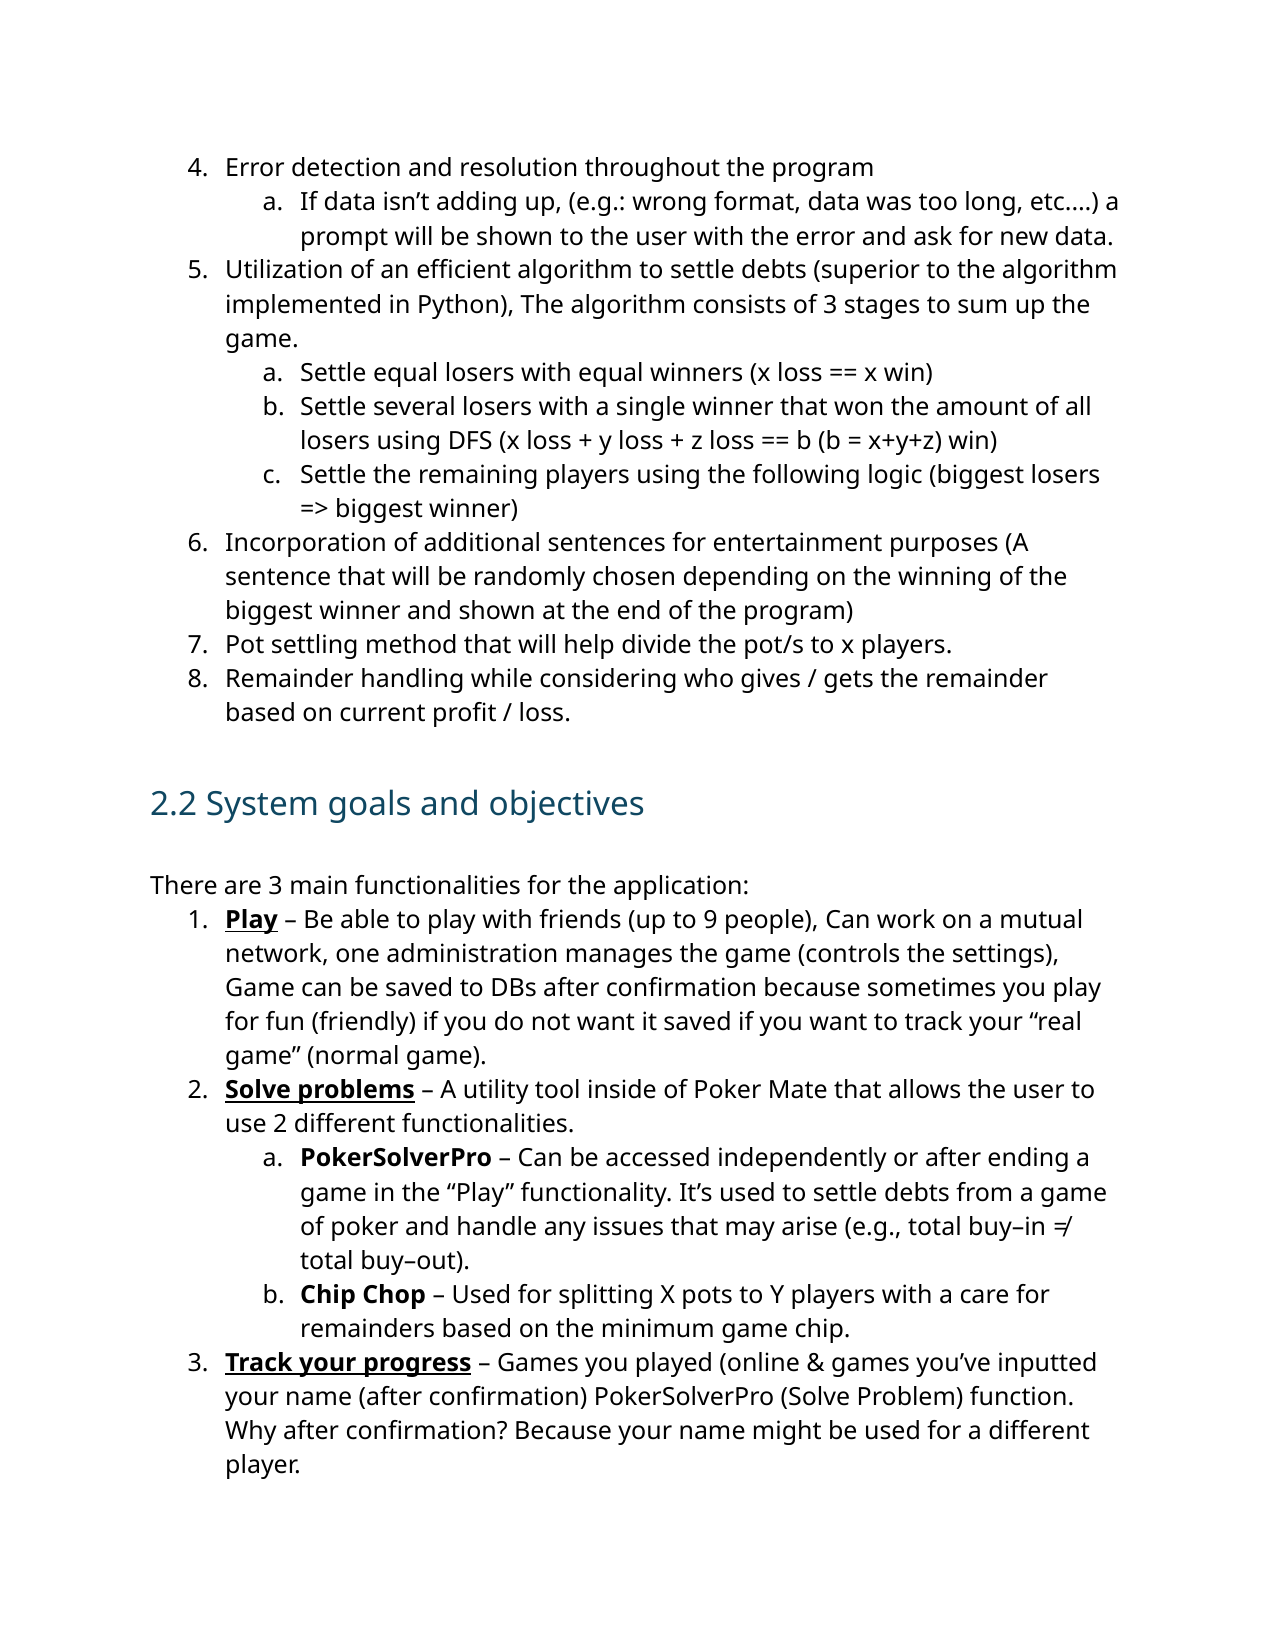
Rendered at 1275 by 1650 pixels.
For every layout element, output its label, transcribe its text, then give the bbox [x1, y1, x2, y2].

text There are 3 main functionalities for the application: [150, 868, 1125, 902]
list Track your progress – Games you played (online & games you’ve inputted your name (after confirmation) PokerSolverPro (Solve Problem) function. [187, 1344, 1125, 1413]
list Remainder handling while considering who gives / gets the remainder based on current profit / loss. [187, 661, 1125, 729]
list Solve problems – A utility tool inside of Poker Mate that allows the user to use 2 different functionalities. [187, 1072, 1125, 1140]
list Settle equal losers with equal winners (x loss == x win) [262, 354, 1125, 388]
list Error detection and resolution throughout the program [187, 150, 1125, 184]
subtitle 2.2 System goals and objectives [150, 780, 1125, 825]
list Pot settling method that will help divide the pot/s to x players. [187, 627, 1125, 661]
list If data isn’t adding up, (e.g.: wrong format, data was too long, etc.…) a prompt will be shown to the user with the error and ask for new data. [262, 184, 1125, 252]
list Why after confirmation? Because your name might be used for a different player. [225, 1413, 1125, 1481]
list Chip Chop – Used for splitting X pots to Y players with a care for remainders based on the minimum game chip. [262, 1276, 1125, 1344]
list Utilization of an efficient algorithm to settle debts (superior to the algorithm implemented in Python), The algorithm consists of 3 stages to sum up the game. [187, 252, 1125, 354]
list Settle the remaining players using the following logic (biggest losers => biggest winner) [262, 457, 1125, 525]
list Settle several losers with a single winner that won the amount of all losers using DFS (x loss + y loss + z loss == b (b = x+y+z) win) [262, 388, 1125, 457]
list Incorporation of additional sentences for entertainment purposes (A sentence that will be randomly chosen depending on the winning of the biggest winner and shown at the end of the program) [187, 525, 1125, 627]
list Play – Be able to play with friends (up to 9 people), Can work on a mutual network, one administration manages the game (controls the settings), Game can be saved to DBs after confirmation because sometimes you play for fun (friendly) if you do not want it saved if you want to track your “real game” (normal game). [187, 902, 1125, 1072]
list PokerSolverPro – Can be accessed independently or after ending a game in the “Play” functionality. It’s used to settle debts from a game of poker and handle any issues that may arise (e.g., total buy–in ≠ total buy–out). [262, 1140, 1125, 1276]
